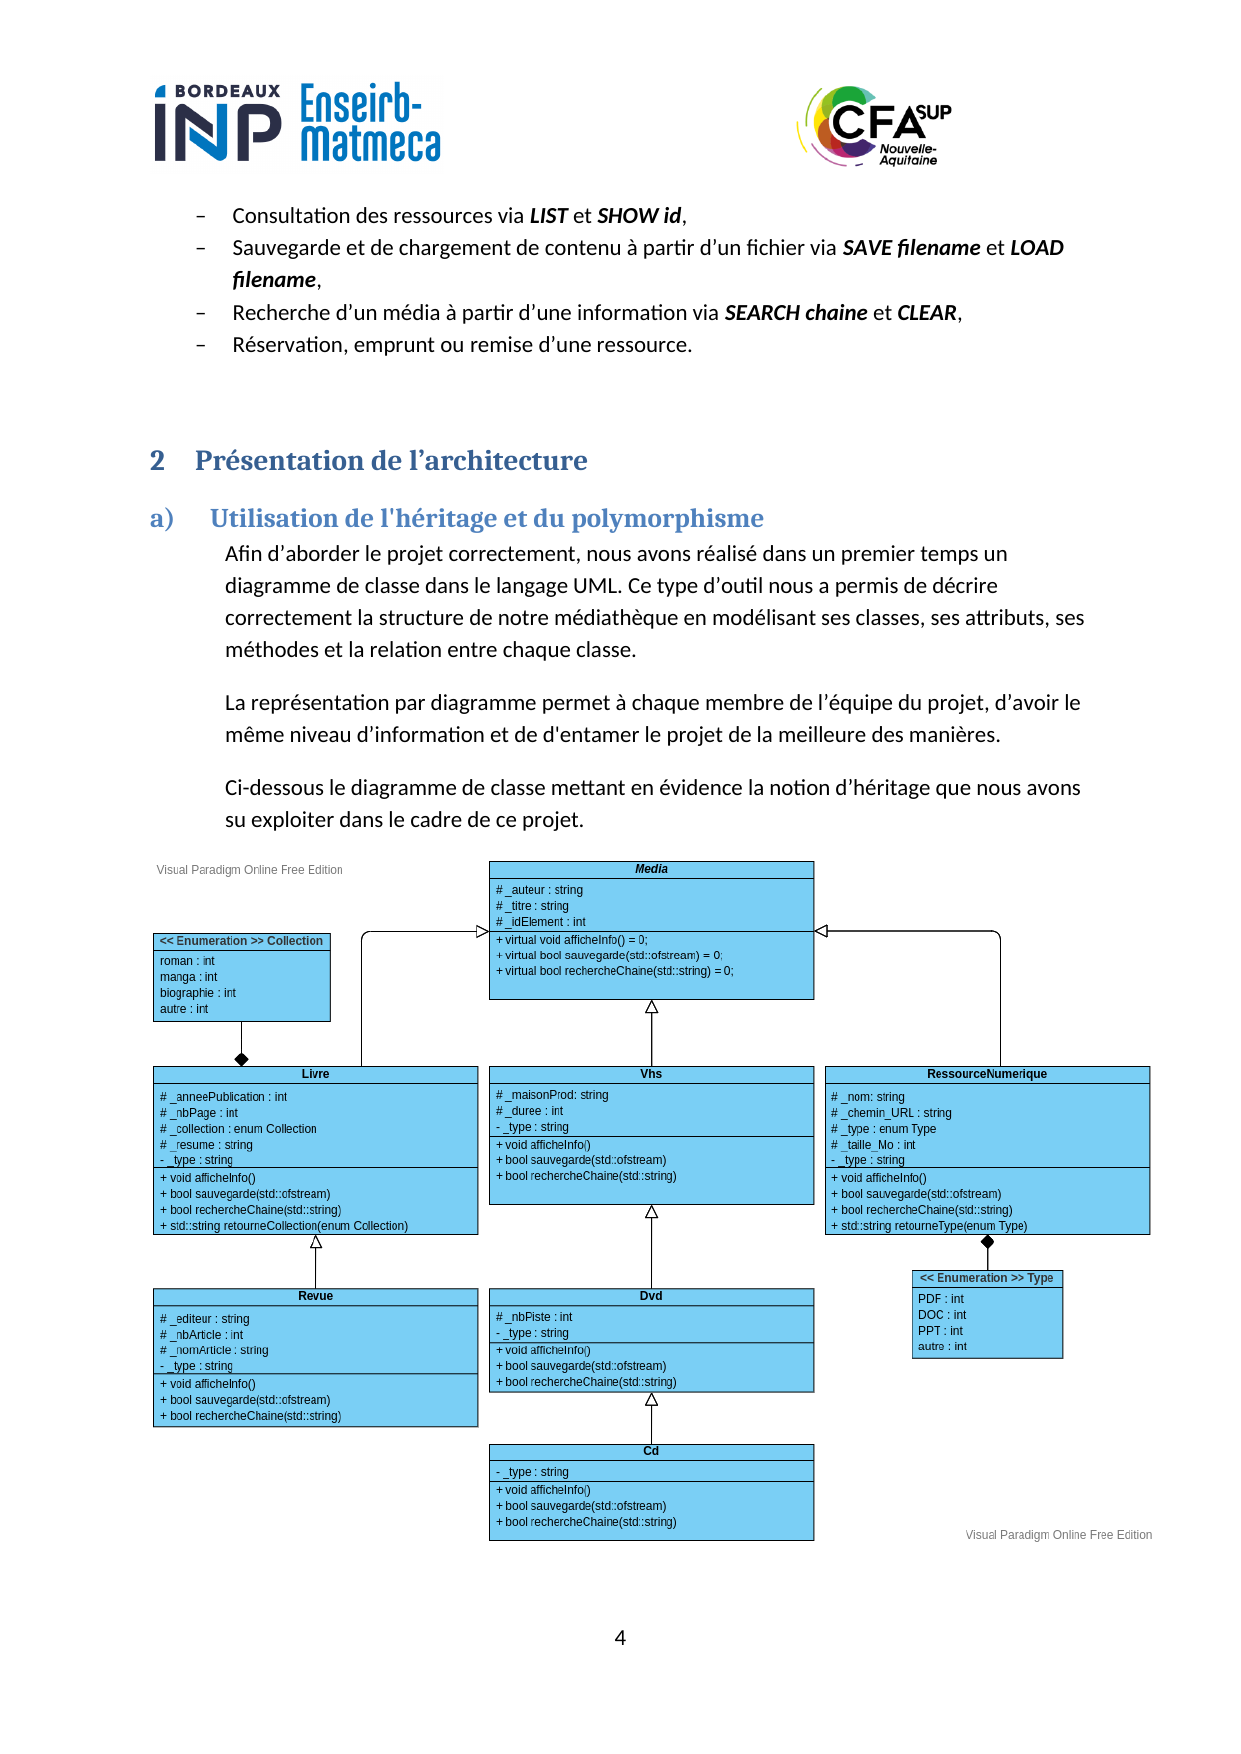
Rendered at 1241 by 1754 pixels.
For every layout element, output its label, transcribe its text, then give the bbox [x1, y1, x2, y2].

list Recherche d’un média à partir d’une information via SEARCH chaine et CLEAR, [195, 298, 1090, 326]
text La représentation par diagramme permet à chaque membre de l’équipe du projet, d’avoir le même niveau d’information et de d'entamer le projet de la meilleure des manières. [225, 688, 1090, 748]
list Réservation, emprunt ou remise d’une ressource. [195, 330, 1090, 358]
text Afin d’aborder le projet correctement, nous avons réalisé dans un premier temps un diagramme de classe dans le langage UML. Ce type d’outil nous a permis de décrire correctement la structure de notre médiathèque en modélisant ses classes, ses attributs, ses méthodes et la relation entre chaque classe. [225, 539, 1090, 663]
list Consultation des ressources via LIST et SHOW id, [195, 201, 1090, 229]
picture [150, 75, 444, 174]
picture [150, 858, 1157, 1543]
list Sauvegarde et de chargement de contenu à partir d’un fichier via SAVE filename et LOAD filename, [195, 233, 1090, 294]
subtitle Utilisation de l'héritage et du polymorphisme [150, 503, 1090, 534]
subtitle Présentation de l’architecture [150, 444, 1090, 478]
picture [792, 82, 954, 169]
text Ci-dessous le diagramme de classe mettant en évidence la notion d’héritage que nous avons su exploiter dans le cadre de ce projet. [225, 773, 1090, 834]
